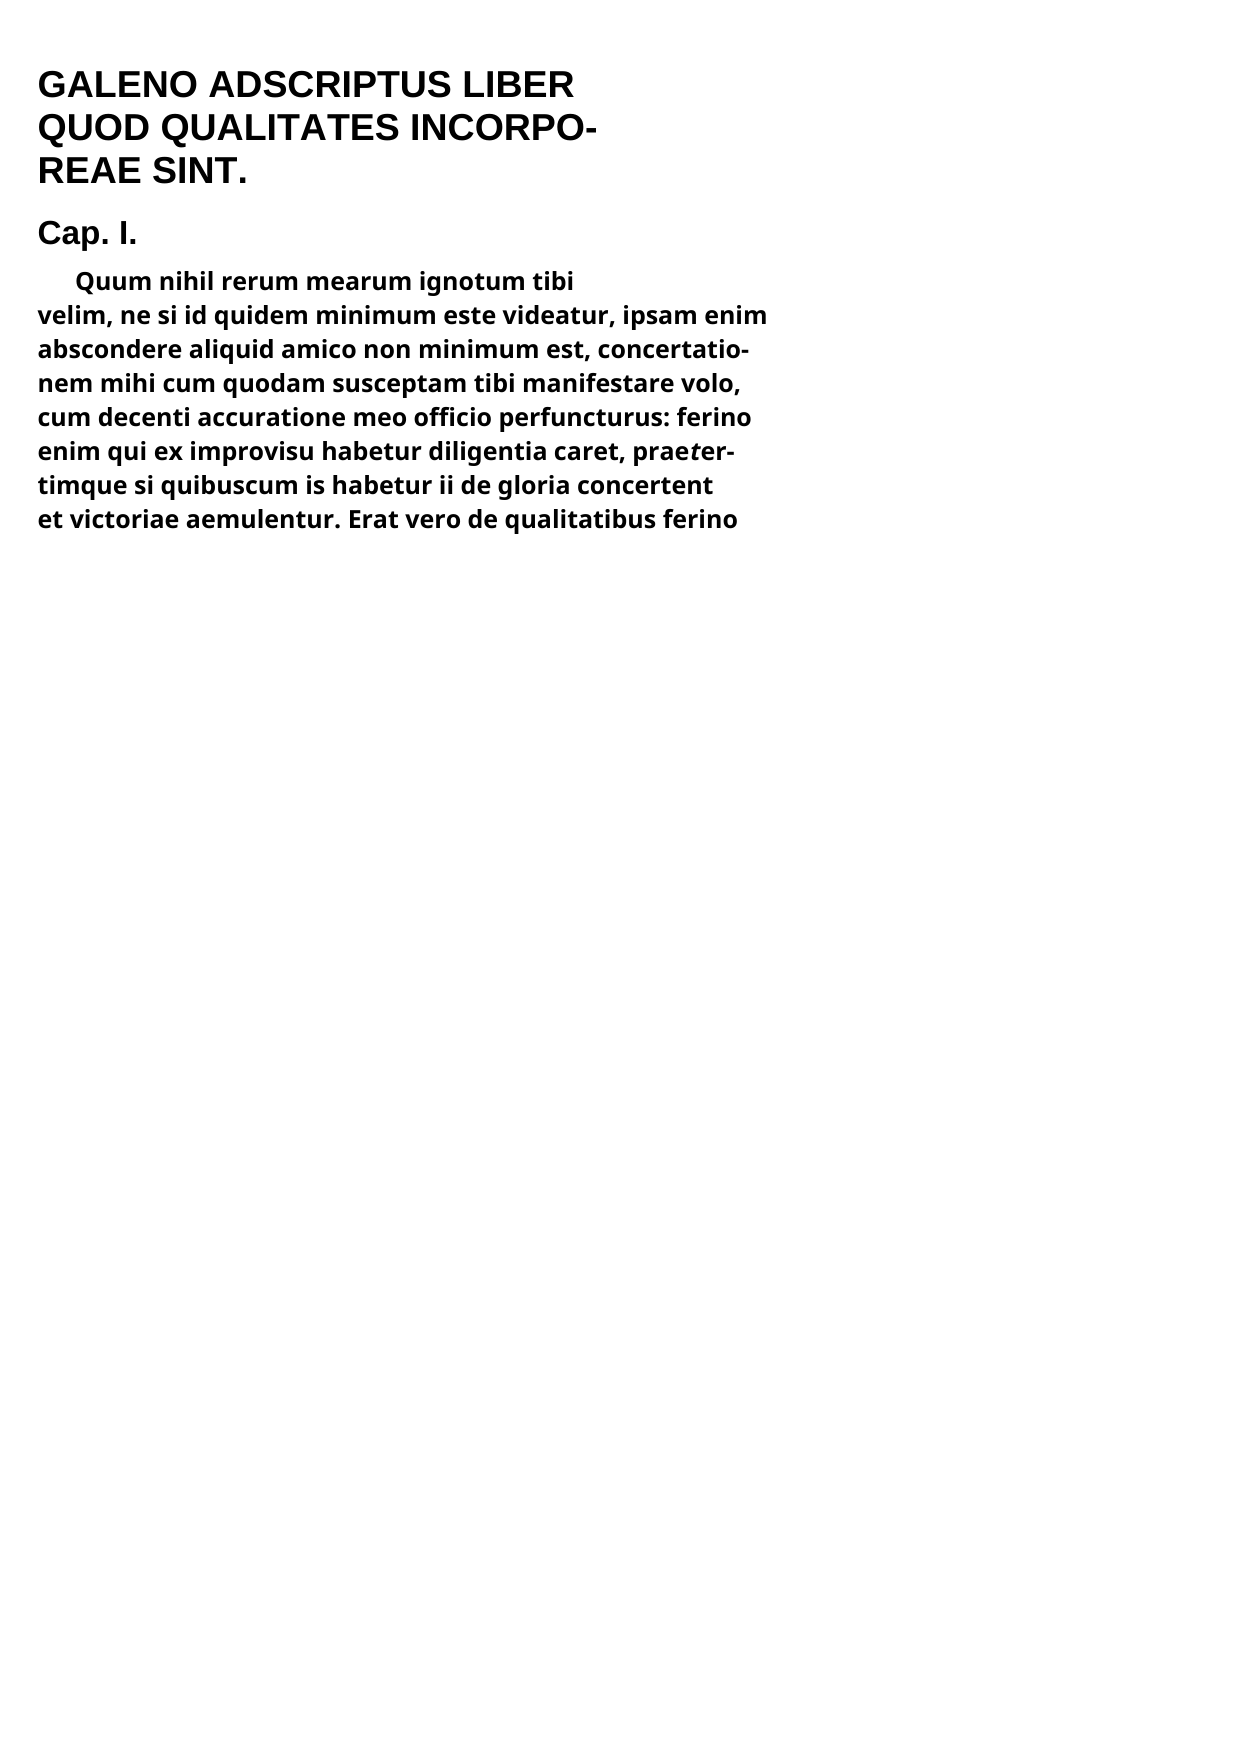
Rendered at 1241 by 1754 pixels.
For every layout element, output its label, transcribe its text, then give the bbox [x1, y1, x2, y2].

subtitle Cap. I. [37, 213, 1203, 251]
text Quum nihil rerum mearum ignotum tibi velim, ne si id quidem minimum este videatur, ipsam enim abscondere aliquid amico non minimum est, concertatio- nem mihi cum quodam susceptam tibi manifestare volo, cum decenti accuratione meo officio perfuncturus: ferino enim qui ex improvisu habetur diligentia caret, praeter- timque si quibuscum is habetur ii de gloria concertent et victoriae aemulentur. Erat vero de qualitatibus ferino [37, 264, 1203, 536]
subtitle GALENO ADSCRIPTUS LIBER QUOD QUALITATES INCORPO- REAE SINT. [37, 62, 1203, 192]
